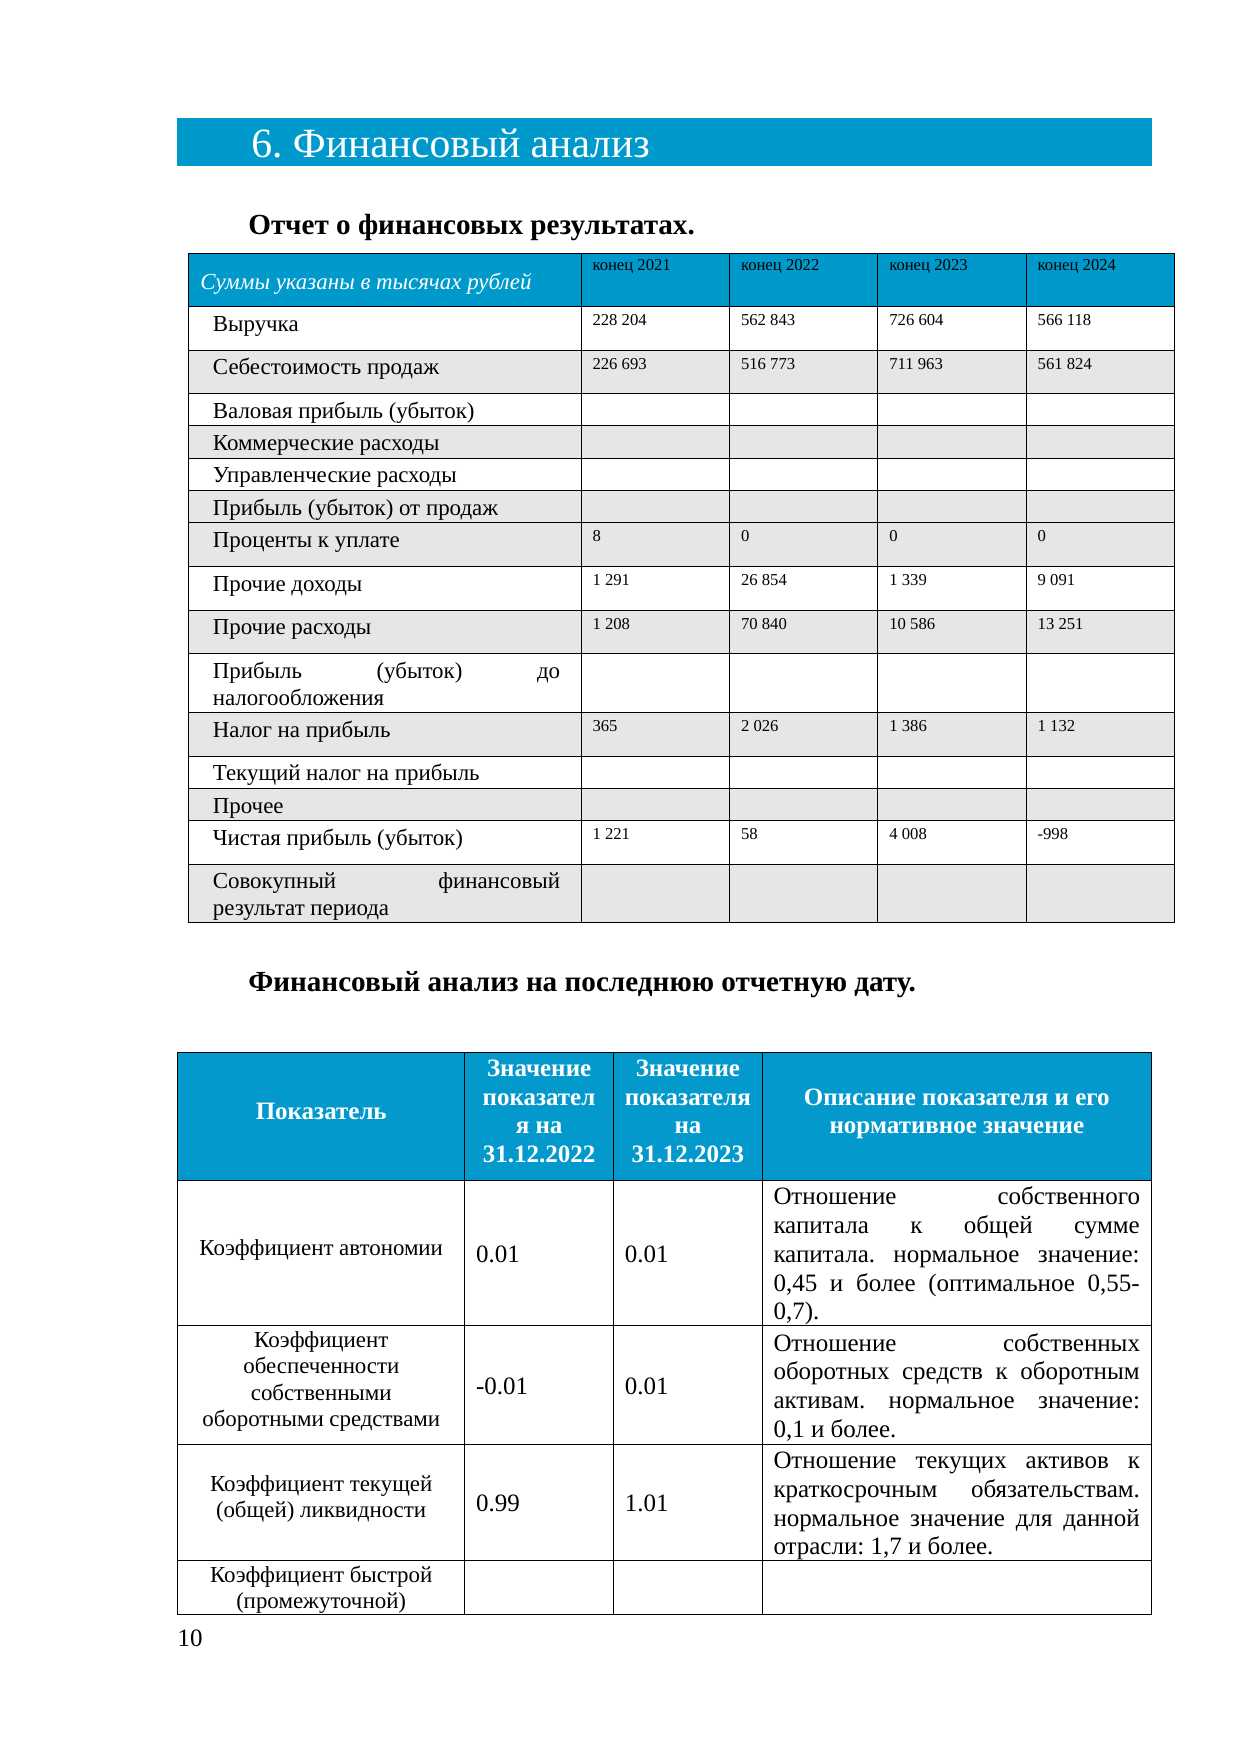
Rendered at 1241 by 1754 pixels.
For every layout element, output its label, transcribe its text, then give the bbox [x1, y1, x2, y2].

table_cell 26 854 [730, 567, 877, 609]
table_cell 10 586 [878, 611, 1026, 653]
table_cell Прочие доходы [189, 567, 581, 609]
table_cell [614, 1561, 762, 1614]
table_cell 0 [1027, 523, 1174, 566]
table_cell [582, 426, 729, 458]
subtitle 6. Финансовый анализ [177, 118, 1152, 166]
table_cell [878, 459, 1026, 490]
table_cell Проценты к уплате [189, 523, 581, 566]
table_cell [730, 757, 877, 788]
table_cell 562 843 [730, 307, 877, 349]
table_header Описание показателя и его нормативное значение [763, 1053, 1151, 1180]
table_cell Коэффициент текущей (общей) ликвидности [178, 1445, 464, 1560]
table_cell [1027, 757, 1174, 788]
table_cell 13 251 [1027, 611, 1174, 653]
table_cell Коммерческие расходы [189, 426, 581, 458]
table_cell [878, 865, 1026, 922]
table_cell 0 [730, 523, 877, 566]
table_cell [582, 654, 729, 712]
table_cell Управленческие расходы [189, 459, 581, 490]
table_cell [730, 491, 877, 522]
table_cell [582, 865, 729, 922]
table_cell Коэффициент автономии [178, 1181, 464, 1325]
table_cell 226 693 [582, 351, 729, 393]
table_cell Совокупный финансовый результат периода [189, 865, 581, 922]
table_header Суммы указаны в тысячах рублей [189, 254, 581, 306]
table_cell Отношение собственного капитала к общей сумме капитала. нормальное значение: 0,45 и более (оптимальное 0,55-0,7). [763, 1181, 1151, 1325]
table_header Значение показателя на 31.12.2023 [614, 1053, 762, 1180]
table_cell Текущий налог на прибыль [189, 757, 581, 788]
table_cell [582, 491, 729, 522]
table_cell [582, 394, 729, 425]
table_cell [730, 789, 877, 820]
table_cell Прибыль (убыток) до налогообложения [189, 654, 581, 712]
table_cell [730, 865, 877, 922]
table_cell 0.01 [614, 1181, 762, 1325]
table_header Значение показателя на 31.12.2022 [465, 1053, 613, 1180]
table_header конец 2024 [1027, 254, 1174, 306]
table_cell [1027, 789, 1174, 820]
table_cell 1 339 [878, 567, 1026, 609]
table_cell [878, 654, 1026, 712]
table_cell -0.01 [465, 1326, 613, 1444]
table_cell [1027, 426, 1174, 458]
table_cell 561 824 [1027, 351, 1174, 393]
table_cell [1027, 654, 1174, 712]
table_cell [1027, 394, 1174, 425]
table_header конец 2022 [730, 254, 877, 306]
table_header конец 2021 [582, 254, 729, 306]
table_cell [1027, 491, 1174, 522]
table_cell [878, 426, 1026, 458]
table_cell 566 118 [1027, 307, 1174, 349]
table_cell 516 773 [730, 351, 877, 393]
table_cell 0.01 [465, 1181, 613, 1325]
table_cell Прибыль (убыток) от продаж [189, 491, 581, 522]
table_cell Отношение собственных оборотных средств к оборотным активам. нормальное значение: 0,1 и более. [763, 1326, 1151, 1444]
table_cell [582, 789, 729, 820]
table_header Показатель [178, 1053, 464, 1180]
table_cell -998 [1027, 821, 1174, 864]
table_cell 1 221 [582, 821, 729, 864]
subtitle Финансовый анализ на последнюю отчетную дату. [248, 964, 1152, 998]
table_cell [1027, 865, 1174, 922]
table_cell 1 208 [582, 611, 729, 653]
table_cell 228 204 [582, 307, 729, 349]
table_cell Валовая прибыль (убыток) [189, 394, 581, 425]
table_cell Отношение текущих активов к краткосрочным обязательствам. нормальное значение для данной отрасли: 1,7 и более. [763, 1445, 1151, 1560]
table_cell Себестоимость продаж [189, 351, 581, 393]
table_cell [465, 1561, 613, 1614]
table_cell 1 291 [582, 567, 729, 609]
table_cell 1 386 [878, 713, 1026, 756]
table_cell 9 091 [1027, 567, 1174, 609]
table_cell [730, 394, 877, 425]
table_cell [730, 459, 877, 490]
table_cell [763, 1561, 1151, 1614]
table_cell 1 132 [1027, 713, 1174, 756]
table_cell 0.01 [614, 1326, 762, 1444]
table_cell [878, 394, 1026, 425]
table_cell 8 [582, 523, 729, 566]
table_cell Прочие расходы [189, 611, 581, 653]
table_cell [730, 654, 877, 712]
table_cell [178, 1561, 464, 1614]
table_cell [878, 789, 1026, 820]
subtitle Отчет о финансовых результатах. [248, 207, 1152, 241]
table_cell 726 604 [878, 307, 1026, 349]
table_cell 70 840 [730, 611, 877, 653]
table_cell Налог на прибыль [189, 713, 581, 756]
table_cell [730, 426, 877, 458]
table_cell 0 [878, 523, 1026, 566]
table_cell Коэффициент обеспеченности собственными оборотными средствами [178, 1326, 464, 1444]
table_cell 2 026 [730, 713, 877, 756]
table_cell 1.01 [614, 1445, 762, 1560]
table_cell 711 963 [878, 351, 1026, 393]
table_cell Чистая прибыль (убыток) [189, 821, 581, 864]
table_cell [582, 757, 729, 788]
table_header конец 2023 [878, 254, 1026, 306]
table_cell [582, 459, 729, 490]
table_cell [878, 757, 1026, 788]
table_cell Выручка [189, 307, 581, 349]
table_cell 58 [730, 821, 877, 864]
table_cell Прочее [189, 789, 581, 820]
table_cell 365 [582, 713, 729, 756]
table_cell [878, 491, 1026, 522]
table_cell 0.99 [465, 1445, 613, 1560]
table_cell 4 008 [878, 821, 1026, 864]
table_cell [1027, 459, 1174, 490]
